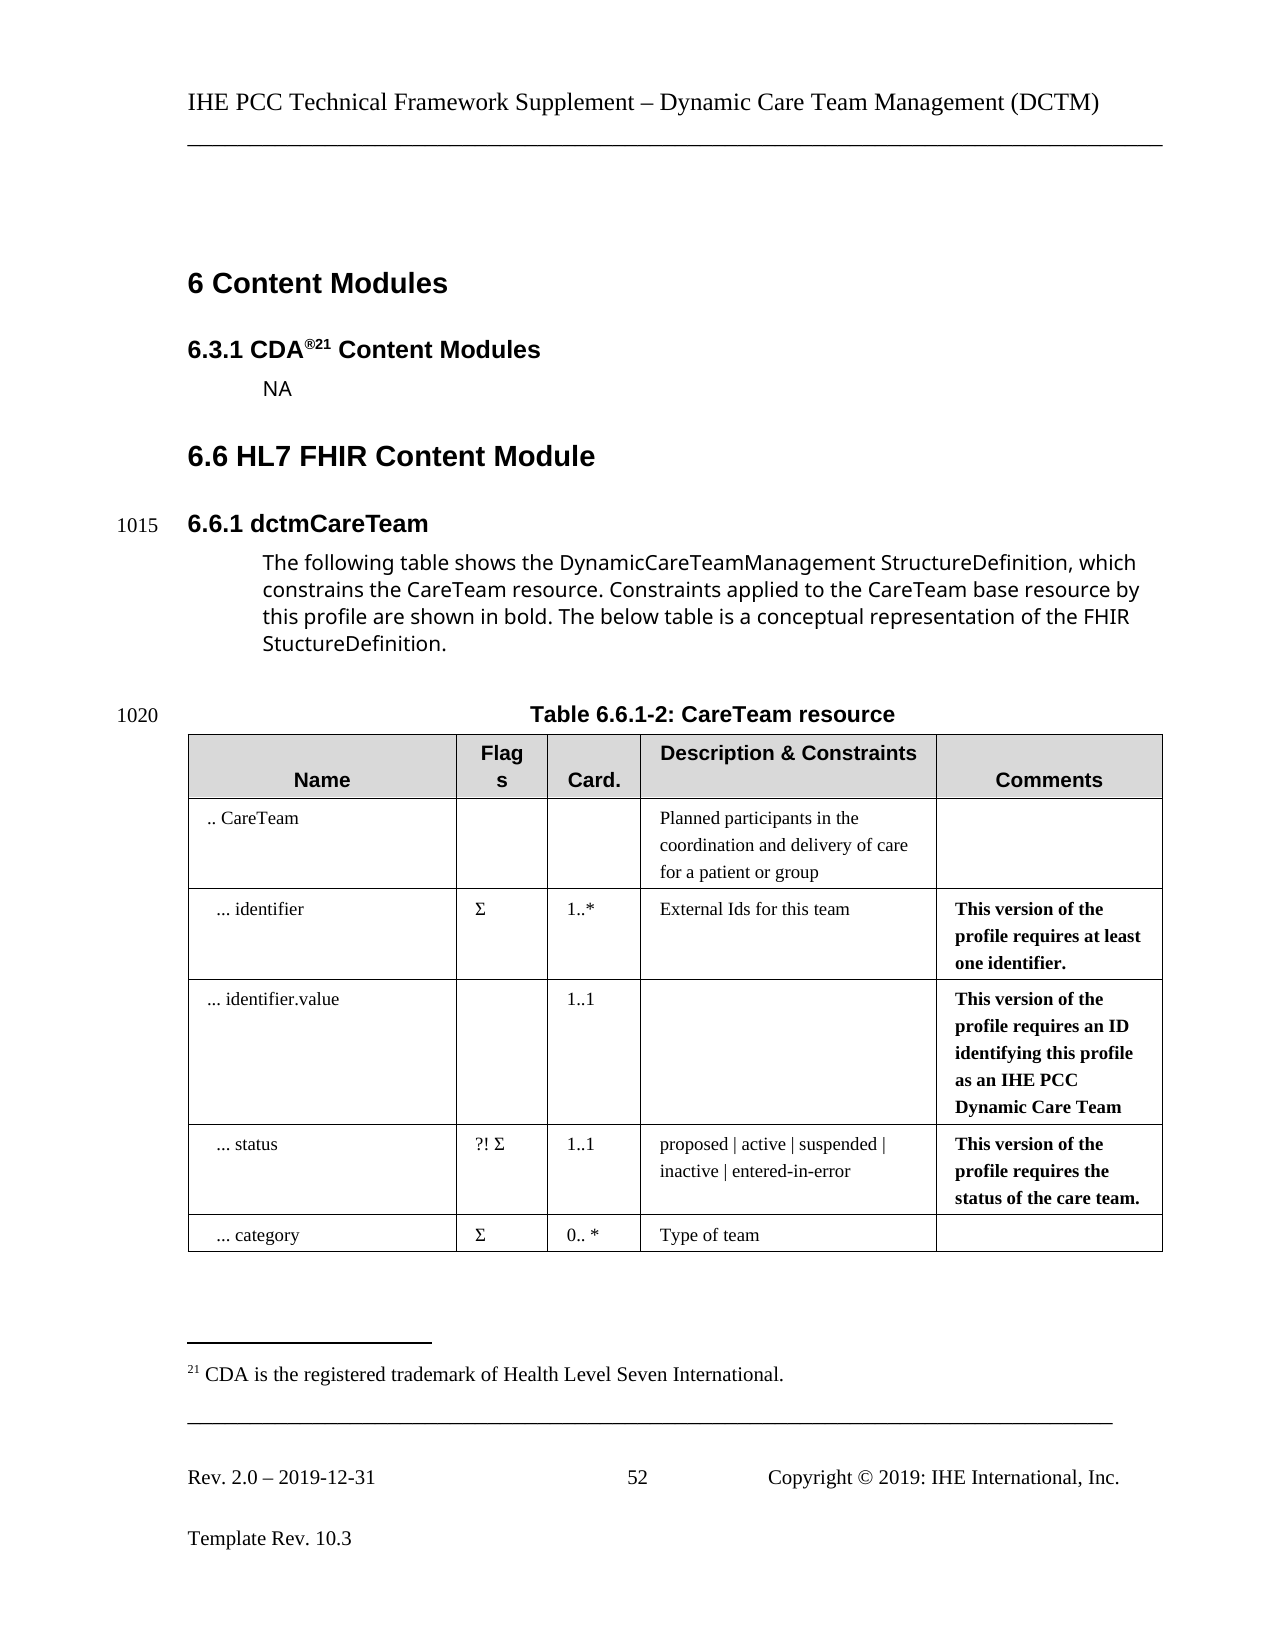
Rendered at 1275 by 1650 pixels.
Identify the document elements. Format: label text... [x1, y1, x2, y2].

subtitle 6.6 HL7 FHIR Content Module [187, 439, 1162, 473]
table_cell External Ids for this team [641, 889, 936, 979]
table_cell [457, 980, 547, 1123]
title Table 6.6.1-2: CareTeam resource [262, 701, 1162, 728]
table_cell 0.. * [548, 1215, 640, 1251]
text NA [262, 375, 1162, 402]
subtitle 6.3.1 CDA® Content Modules [187, 336, 1162, 364]
table_cell [641, 980, 936, 1123]
table_cell Planned participants in the coordination and delivery of care for a patient or group [641, 799, 936, 888]
table_cell 1..1 [548, 980, 640, 1123]
table_header Comments [937, 735, 1162, 797]
table_cell [548, 799, 640, 888]
subtitle 6 Content Modules [187, 266, 1162, 299]
table_header Description & Constraints [641, 735, 936, 797]
table_cell This version of the profile requires the status of the care team. [937, 1125, 1162, 1214]
table_cell [937, 1215, 1162, 1251]
table_cell ?! Σ [457, 1125, 547, 1214]
table_cell 1..* [548, 889, 640, 979]
table_header Flags [457, 735, 547, 797]
table_cell .. CareTeam [189, 799, 456, 888]
table_cell ... identifier.value [189, 980, 456, 1123]
table_cell proposed | active | suspended | inactive | entered-in-error [641, 1125, 936, 1214]
table_cell Σ [457, 889, 547, 979]
table_cell This version of the profile requires an ID identifying this profile as an IHE PCC Dynamic Care Team [937, 980, 1162, 1123]
table_header Card. [548, 735, 640, 797]
table_cell ... category [189, 1215, 456, 1251]
table_cell ... status [189, 1125, 456, 1214]
subtitle 6.6.1 dctmCareTeam [187, 509, 1162, 538]
table_cell Σ [457, 1215, 547, 1251]
table_cell Type of team [641, 1215, 936, 1251]
text The following table shows the DynamicCareTeamManagement StructureDefinition, which constrains the CareTeam resource. Constraints applied to the CareTeam base resource by this profile are shown in bold. The below table is a conceptual representation of the FHIR StuctureDefinition. [262, 548, 1162, 657]
table_cell [937, 799, 1162, 888]
table_cell This version of the profile requires at least one identifier. [937, 889, 1162, 979]
table_cell ... identifier [189, 889, 456, 979]
table_cell [457, 799, 547, 888]
table_header Name [189, 735, 456, 797]
table_cell 1..1 [548, 1125, 640, 1214]
